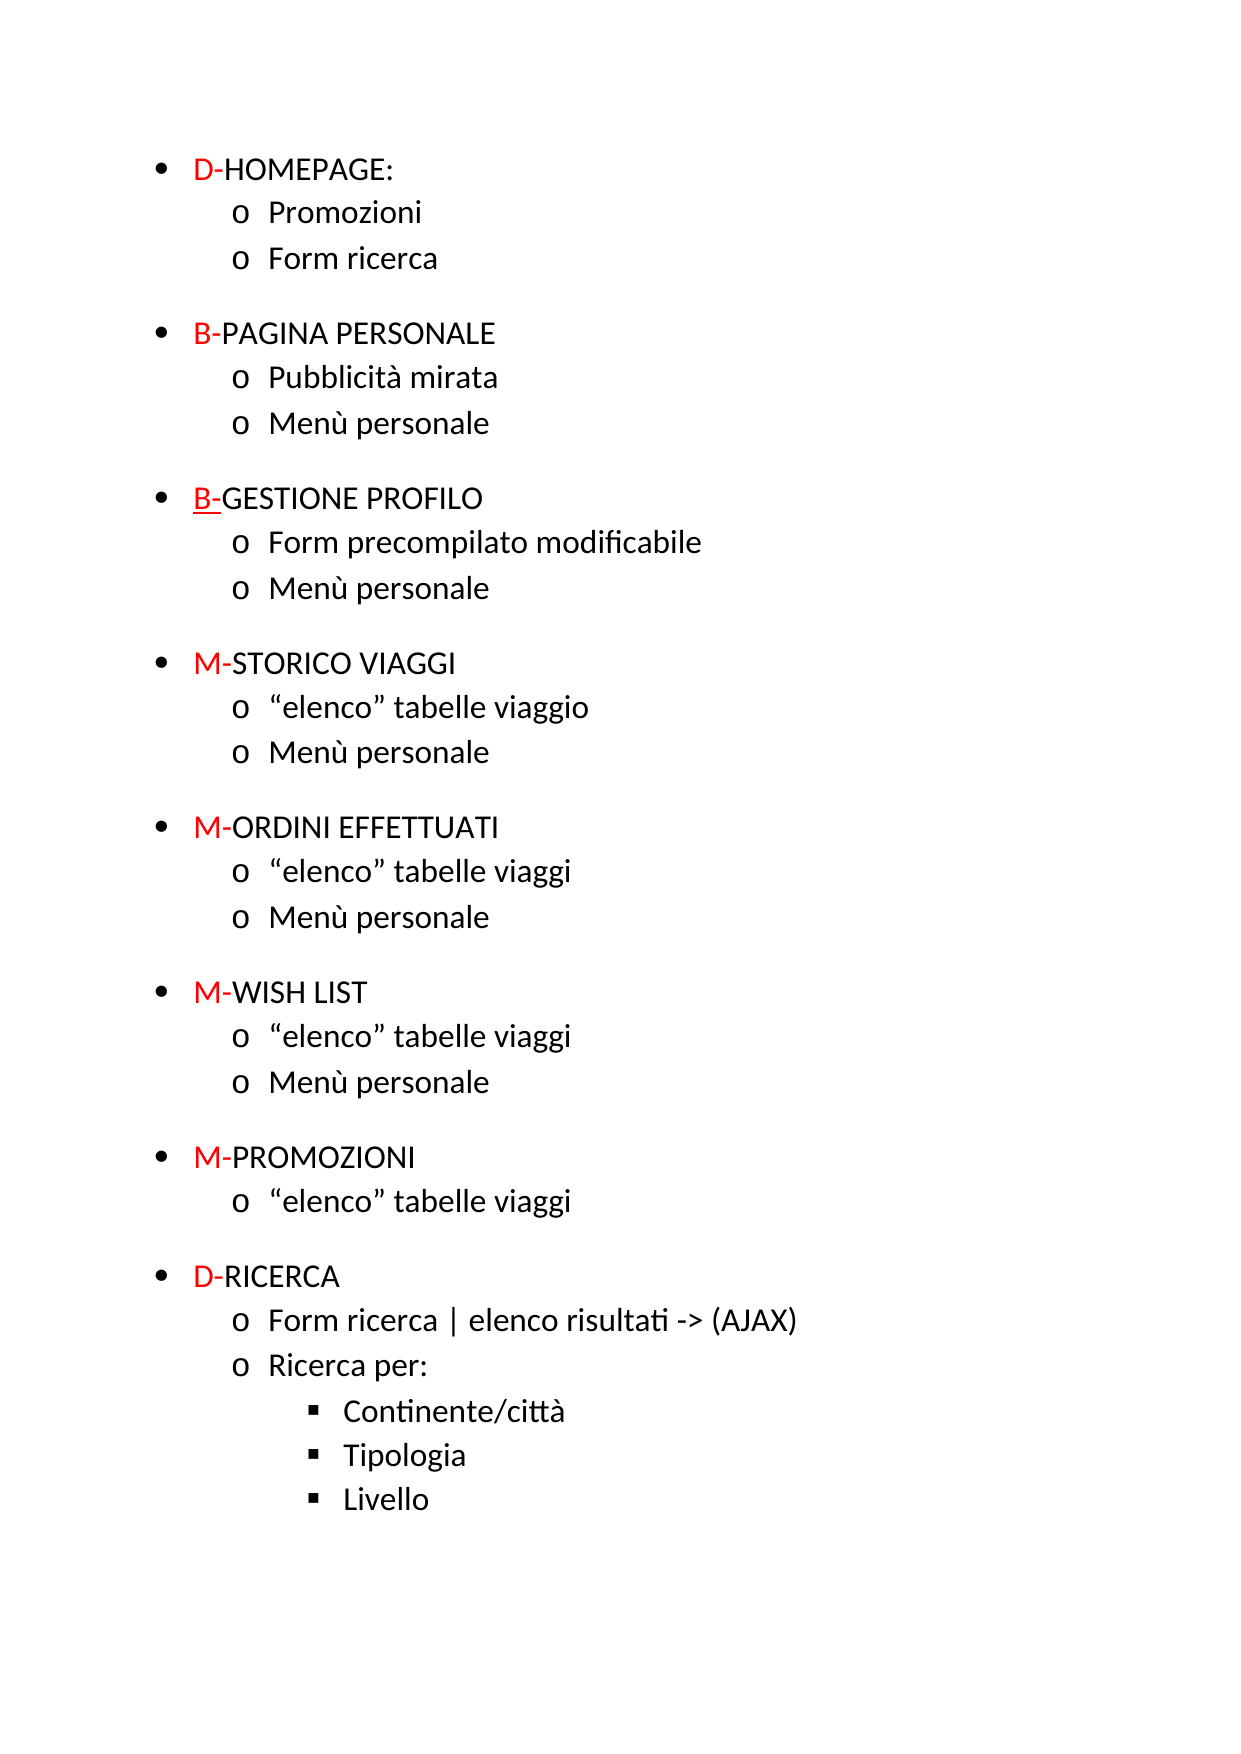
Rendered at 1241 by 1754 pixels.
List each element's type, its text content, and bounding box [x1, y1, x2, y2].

list Menù personale [231, 1061, 1122, 1133]
list M-STORICO VIAGGI [156, 642, 1122, 682]
list Promozioni [231, 192, 1122, 234]
list B-GESTIONE PROFILO [156, 477, 1122, 518]
list Menù personale [231, 402, 1122, 475]
list Ricerca per: [231, 1344, 1122, 1387]
list Form precompilato modificabile [231, 521, 1122, 563]
list B-PAGINA PERSONALE [156, 312, 1122, 353]
list M-PROMOZIONI [156, 1136, 1122, 1176]
list D-RICERCA [156, 1254, 1122, 1295]
list D-HOMEPAGE: [156, 148, 1122, 188]
list Continente/città [306, 1390, 1122, 1431]
list “elenco” tabelle viaggi [231, 1015, 1122, 1057]
list Form ricerca | elenco risultati -> (AJAX) [231, 1298, 1122, 1341]
list M-ORDINI EFFETTUATI [156, 806, 1122, 847]
list Tipologia [306, 1434, 1122, 1475]
list “elenco” tabelle viaggi [231, 850, 1122, 893]
list Menù personale [231, 731, 1122, 804]
list Livello [306, 1478, 1122, 1519]
list Menù personale [231, 567, 1122, 639]
list “elenco” tabelle viaggi [231, 1180, 1122, 1252]
list Menù personale [231, 896, 1122, 969]
list M-WISH LIST [156, 971, 1122, 1012]
list Form ricerca [231, 237, 1122, 310]
list Pubblicità mirata [231, 356, 1122, 399]
list “elenco” tabelle viaggio [231, 686, 1122, 728]
